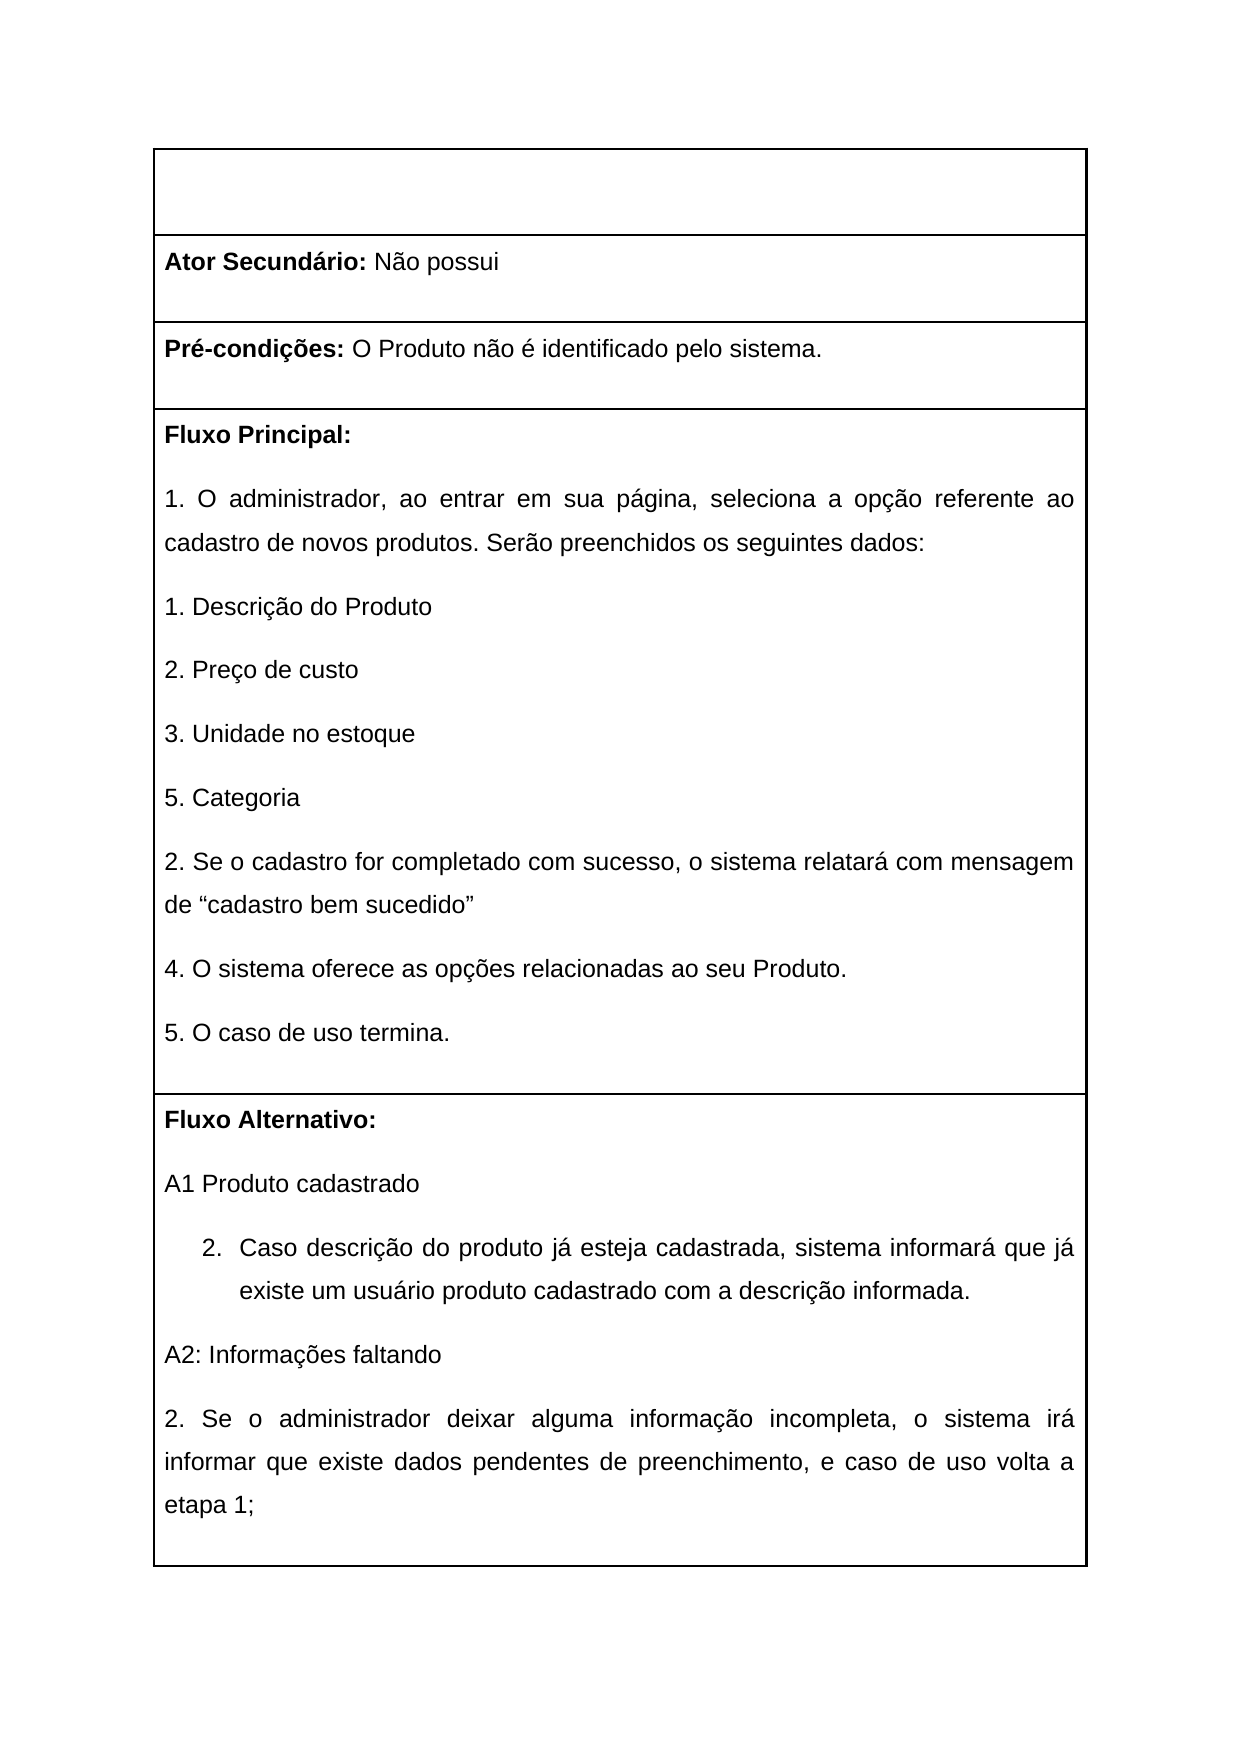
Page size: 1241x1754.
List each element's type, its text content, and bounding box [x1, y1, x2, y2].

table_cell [155, 1095, 1085, 1564]
table_cell Ator Secundário: Não possui [155, 236, 1085, 321]
table_cell Pré-condições: O Produto não é identificado pelo sistema. [155, 323, 1085, 408]
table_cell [155, 150, 1085, 234]
table_cell Fluxo Principal: 1. O administrador, ao entrar em sua página, seleciona a opção referente ao cadastro de novos produtos. Serão preenchidos os seguintes dados: 1. Descrição do Produto 2. Preço de custo 3. Unidade no estoque 5. Categoria 2. Se o cadastro for completado com sucesso, o sistema relatará com mensagem de “cadastro bem sucedido” 4. O sistema oferece as opções relacionadas ao seu Produto. 5. O caso de uso termina. [155, 410, 1085, 1093]
